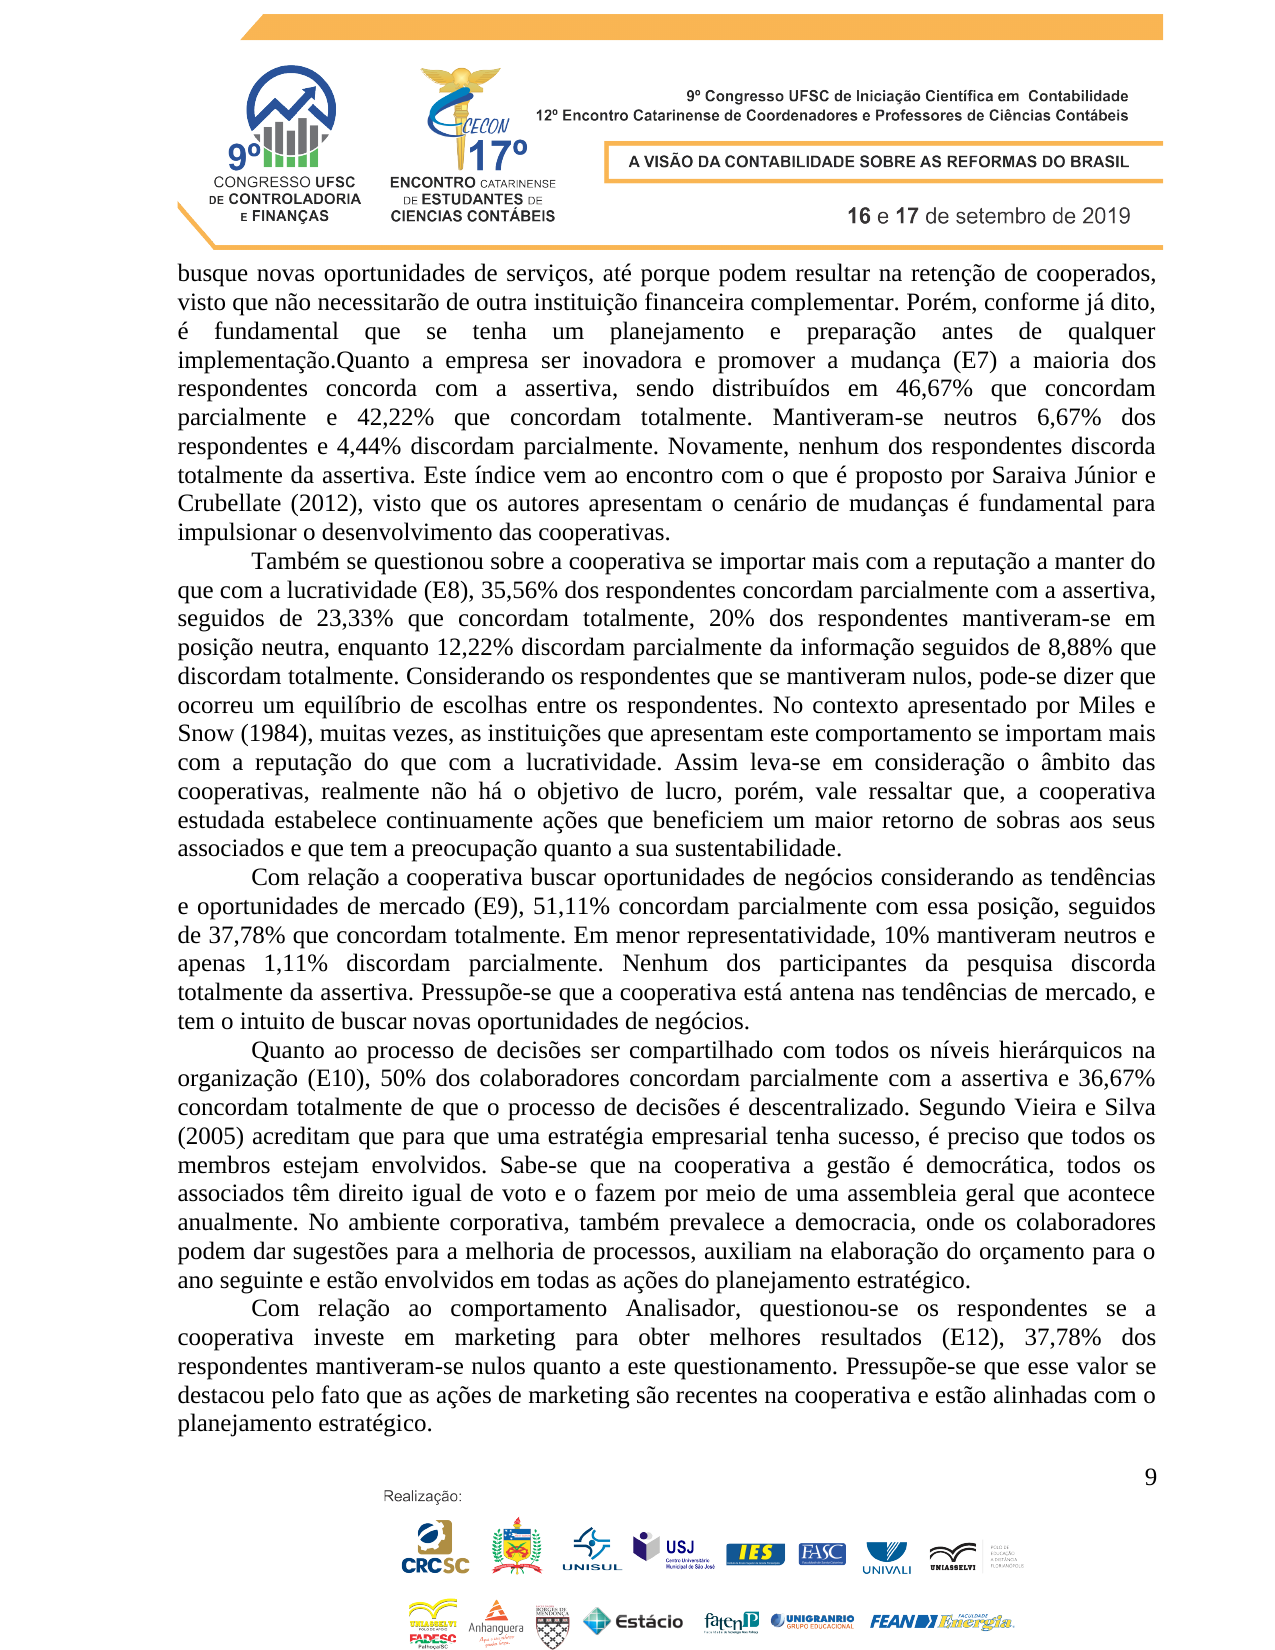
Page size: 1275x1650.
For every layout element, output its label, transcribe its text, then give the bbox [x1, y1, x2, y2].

text Com relação ao comportamento Analisador, questionou-se os respondentes se a cooperativa investe em marketing para obter melhores resultados (E12), 37,78% dos respondentes mantiveram-se nulos quanto a este questionamento. Pressupõe-se que esse valor se destacou pelo fato que as ações de marketing são recentes na cooperativa e estão alinhadas com o planejamento estratégico. [177, 1293, 1157, 1437]
text Com relação a cooperativa buscar oportunidades de negócios considerando as tendências e oportunidades de mercado (E9), 51,11% concordam parcialmente com essa posição, seguidos de 37,78% que concordam totalmente. Em menor representatividade, 10% mantiveram neutros e apenas 1,11% discordam parcialmente. Nenhum dos participantes da pesquisa discorda totalmente da assertiva. Pressupõe-se que a cooperativa está antena nas tendências de mercado, e tem o intuito de buscar novas oportunidades de negócios. [177, 862, 1157, 1035]
text Quanto ao processo de decisões ser compartilhado com todos os níveis hierárquicos na organização (E10), 50% dos colaboradores concordam parcialmente com a assertiva e 36,67% concordam totalmente de que o processo de decisões é descentralizado. Segundo Vieira e Silva (2005) acreditam que para que uma estratégia empresarial tenha sucesso, é preciso que todos os membros estejam envolvidos. Sabe-se que na cooperativa a gestão é democrática, todos os associados têm direito igual de voto e o fazem por meio de uma assembleia geral que acontece anualmente. No ambiente corporativa, também prevalece a democracia, onde os colaboradores podem dar sugestões para a melhoria de processos, auxiliam na elaboração do orçamento para o ano seguinte e estão envolvidos em todas as ações do planejamento estratégico. [177, 1035, 1157, 1293]
picture [384, 1490, 1024, 1650]
picture [177, 14, 1164, 259]
text Também se questionou sobre a cooperativa se importar mais com a reputação a manter do que com a lucratividade (E8), 35,56% dos respondentes concordam parcialmente com a assertiva, seguidos de 23,33% que concordam totalmente, 20% dos respondentes mantiveram-se em posição neutra, enquanto 12,22% discordam parcialmente da informação seguidos de 8,88% que discordam totalmente. Considerando os respondentes que se mantiveram nulos, pode-se dizer que ocorreu um equilíbrio de escolhas entre os respondentes. No contexto apresentado por Miles e Snow (1984), muitas vezes, as instituições que apresentam este comportamento se importam mais com a reputação do que com a lucratividade. Assim leva-se em consideração o âmbito das cooperativas, realmente não há o objetivo de lucro, porém, vale ressaltar que, a cooperativa estudada estabelece continuamente ações que beneficiem um maior retorno de sobras aos seus associados e que tem a preocupação quanto a sua sustentabilidade. [177, 546, 1157, 862]
